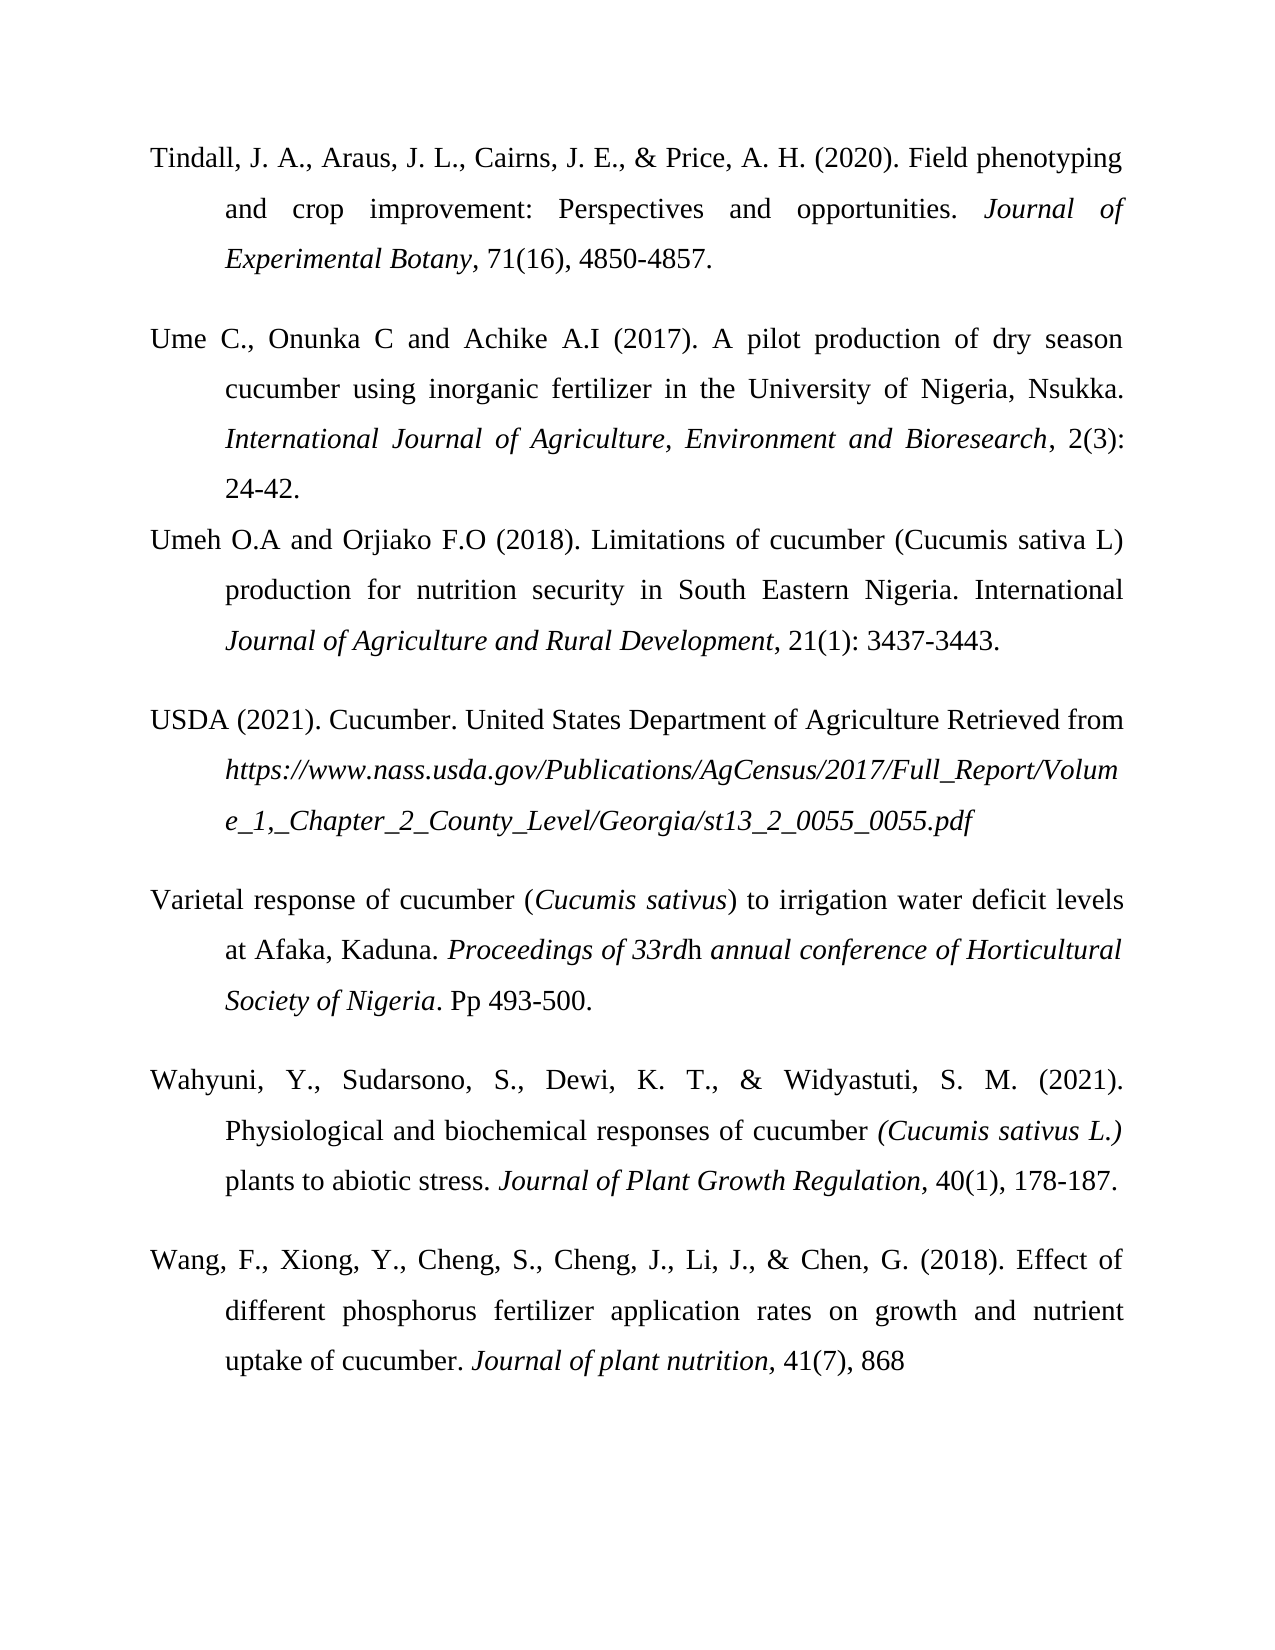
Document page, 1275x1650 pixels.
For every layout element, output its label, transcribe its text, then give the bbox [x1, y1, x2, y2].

text Ume C., Onunka C and Achike A.I (2017). A pilot production of dry season cucumber using inorganic fertilizer in the University of Nigeria, Nsukka. International Journal of Agriculture, Environment and Bioresearch, 2(3): 24-42. [150, 321, 1125, 505]
text USDA (2021). Cucumber. United States Department of Agriculture Retrieved from https://www.nass.usda.gov/Publications/AgCensus/2017/Full_Report/Volume_1,_Chapter_2_County_Level/Georgia/st13_2_0055_0055.pdf [150, 702, 1125, 836]
text Umeh O.A and Orjiako F.O (2018). Limitations of cucumber (Cucumis sativa L) production for nutrition security in South Eastern Nigeria. International Journal of Agriculture and Rural Development, 21(1): 3437-3443. [150, 522, 1125, 656]
text Wahyuni, Y., Sudarsono, S., Dewi, K. T., & Widyastuti, S. M. (2021). Physiological and biochemical responses of cucumber (Cucumis sativus L.) plants to abiotic stress. Journal of Plant Growth Regulation, 40(1), 178-187. [150, 1062, 1125, 1196]
text Tindall, J. A., Araus, J. L., Cairns, J. E., & Price, A. H. (2020). Field phenotyping and crop improvement: Perspectives and opportunities. Journal of Experimental Botany, 71(16), 4850-4857. [150, 141, 1125, 275]
text Wang, F., Xiong, Y., Cheng, S., Cheng, J., Li, J., & Chen, G. (2018). Effect of different phosphorus fertilizer application rates on growth and nutrient uptake of cucumber. Journal of plant nutrition, 41(7), 868 [150, 1242, 1125, 1377]
text Varietal response of cucumber (Cucumis sativus) to irrigation water deficit levels at Afaka, Kaduna. Proceedings of 33rdh annual conference of Horticultural Society of Nigeria. Pp 493-500. [150, 882, 1125, 1016]
